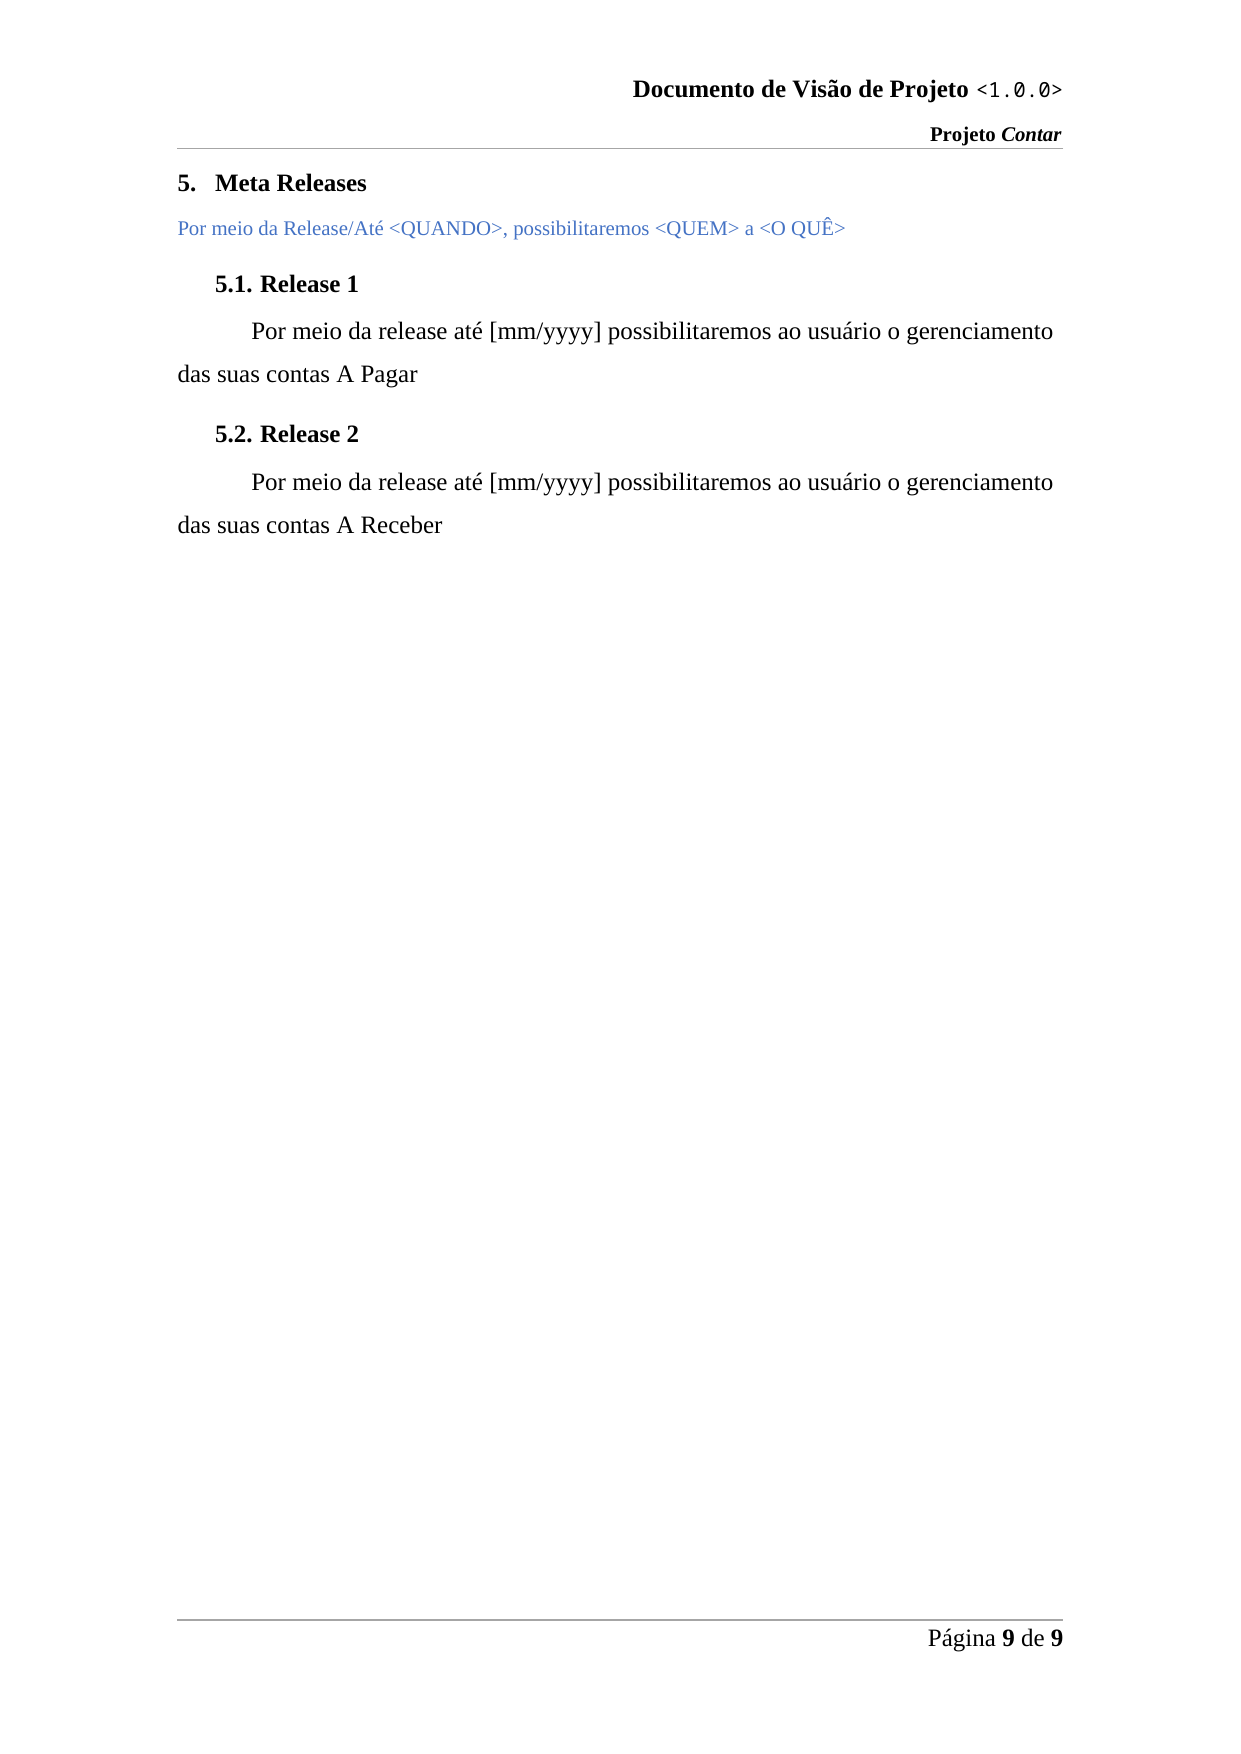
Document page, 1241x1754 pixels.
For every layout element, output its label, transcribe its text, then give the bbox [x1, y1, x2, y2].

text Por meio da Release/Até <QUANDO>, possibilitaremos <QUEM> a <O QUÊ> [177, 216, 1063, 240]
text Por meio da release até [mm/yyyy] possibilitaremos ao usuário o gerenciamento das suas contas A Receber [177, 467, 1063, 539]
subtitle Release 2 [215, 419, 1063, 448]
subtitle Release 1 [215, 269, 1063, 297]
subtitle Meta Releases [177, 168, 1063, 197]
text Por meio da release até [mm/yyyy] possibilitaremos ao usuário o gerenciamento das suas contas A Pagar [177, 316, 1063, 388]
